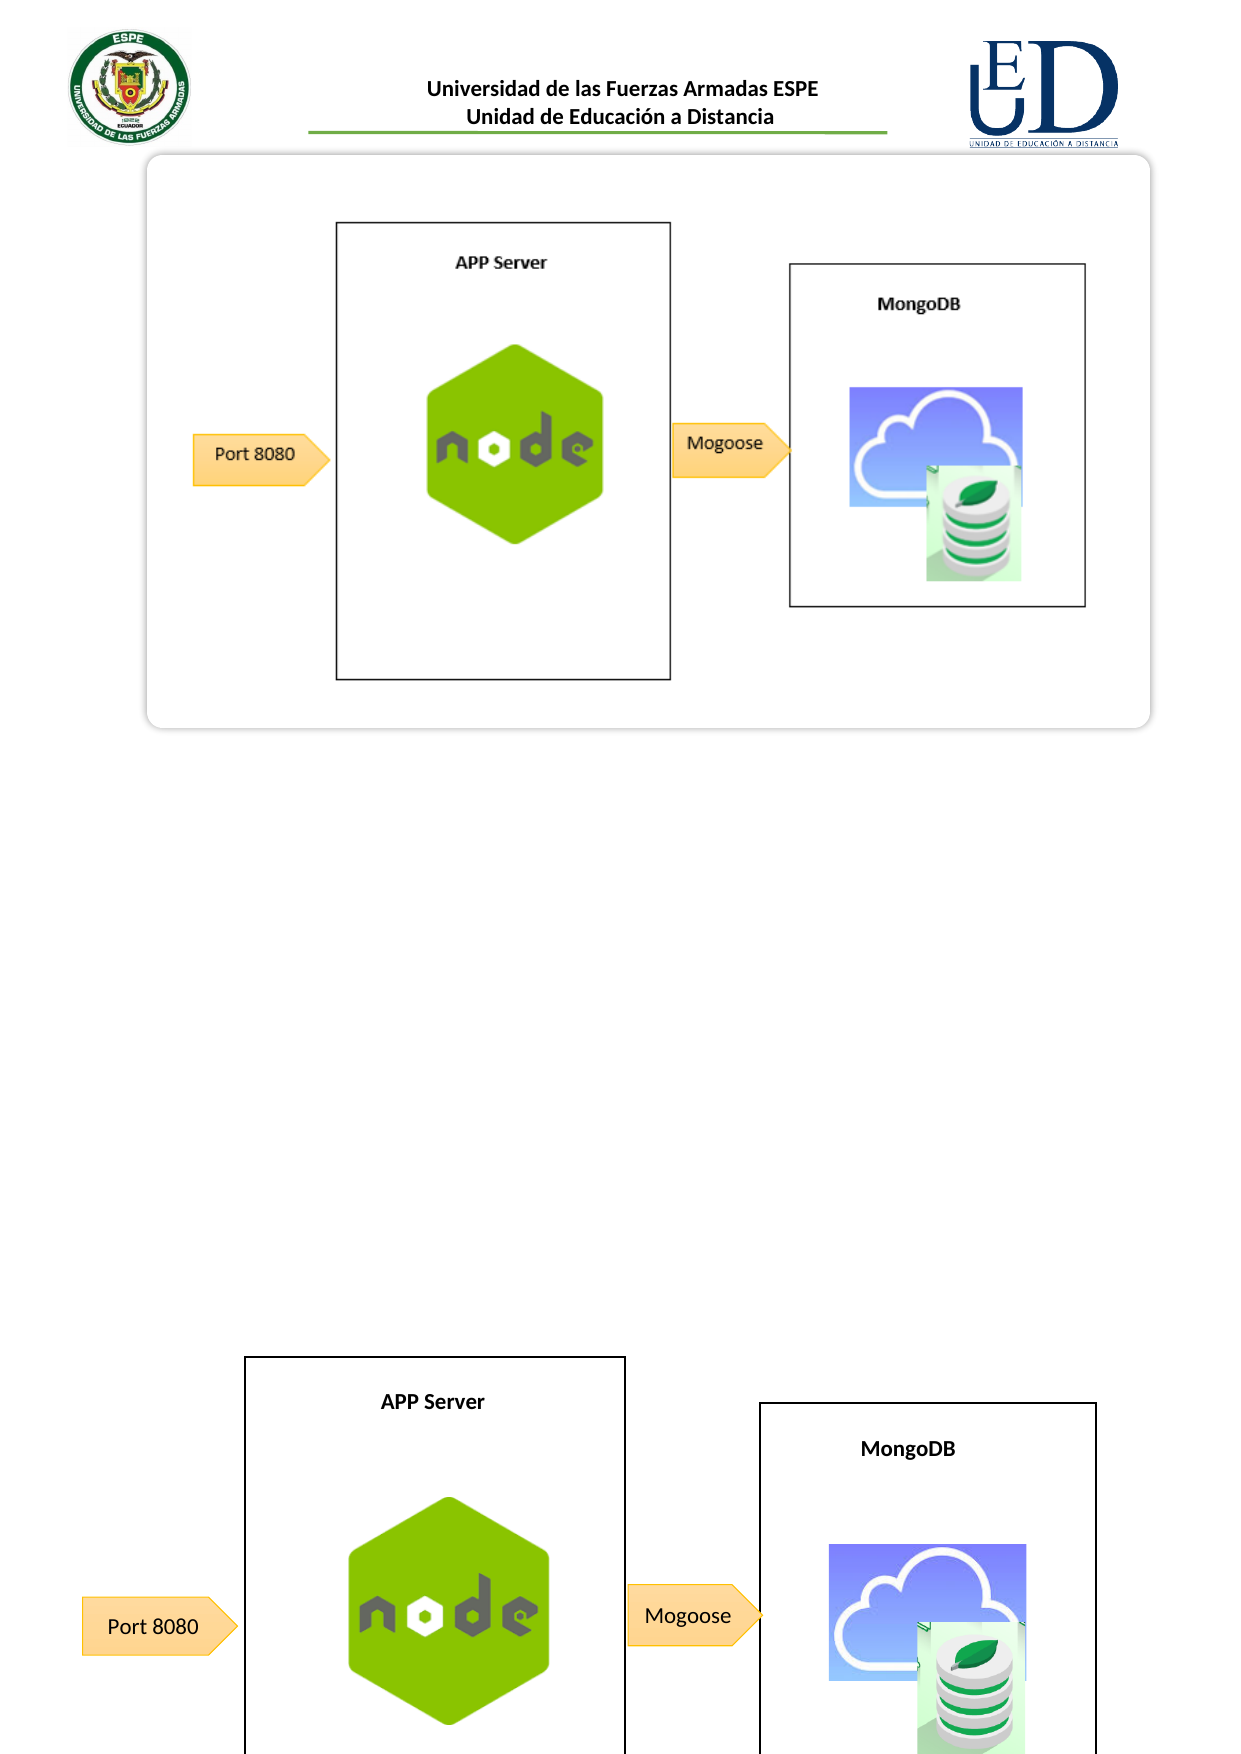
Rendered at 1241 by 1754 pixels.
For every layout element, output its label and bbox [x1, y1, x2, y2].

picture [67, 27, 192, 147]
picture [969, 41, 1119, 148]
picture [178, 186, 1118, 696]
picture [828, 1544, 1027, 1754]
picture [326, 1497, 572, 1725]
